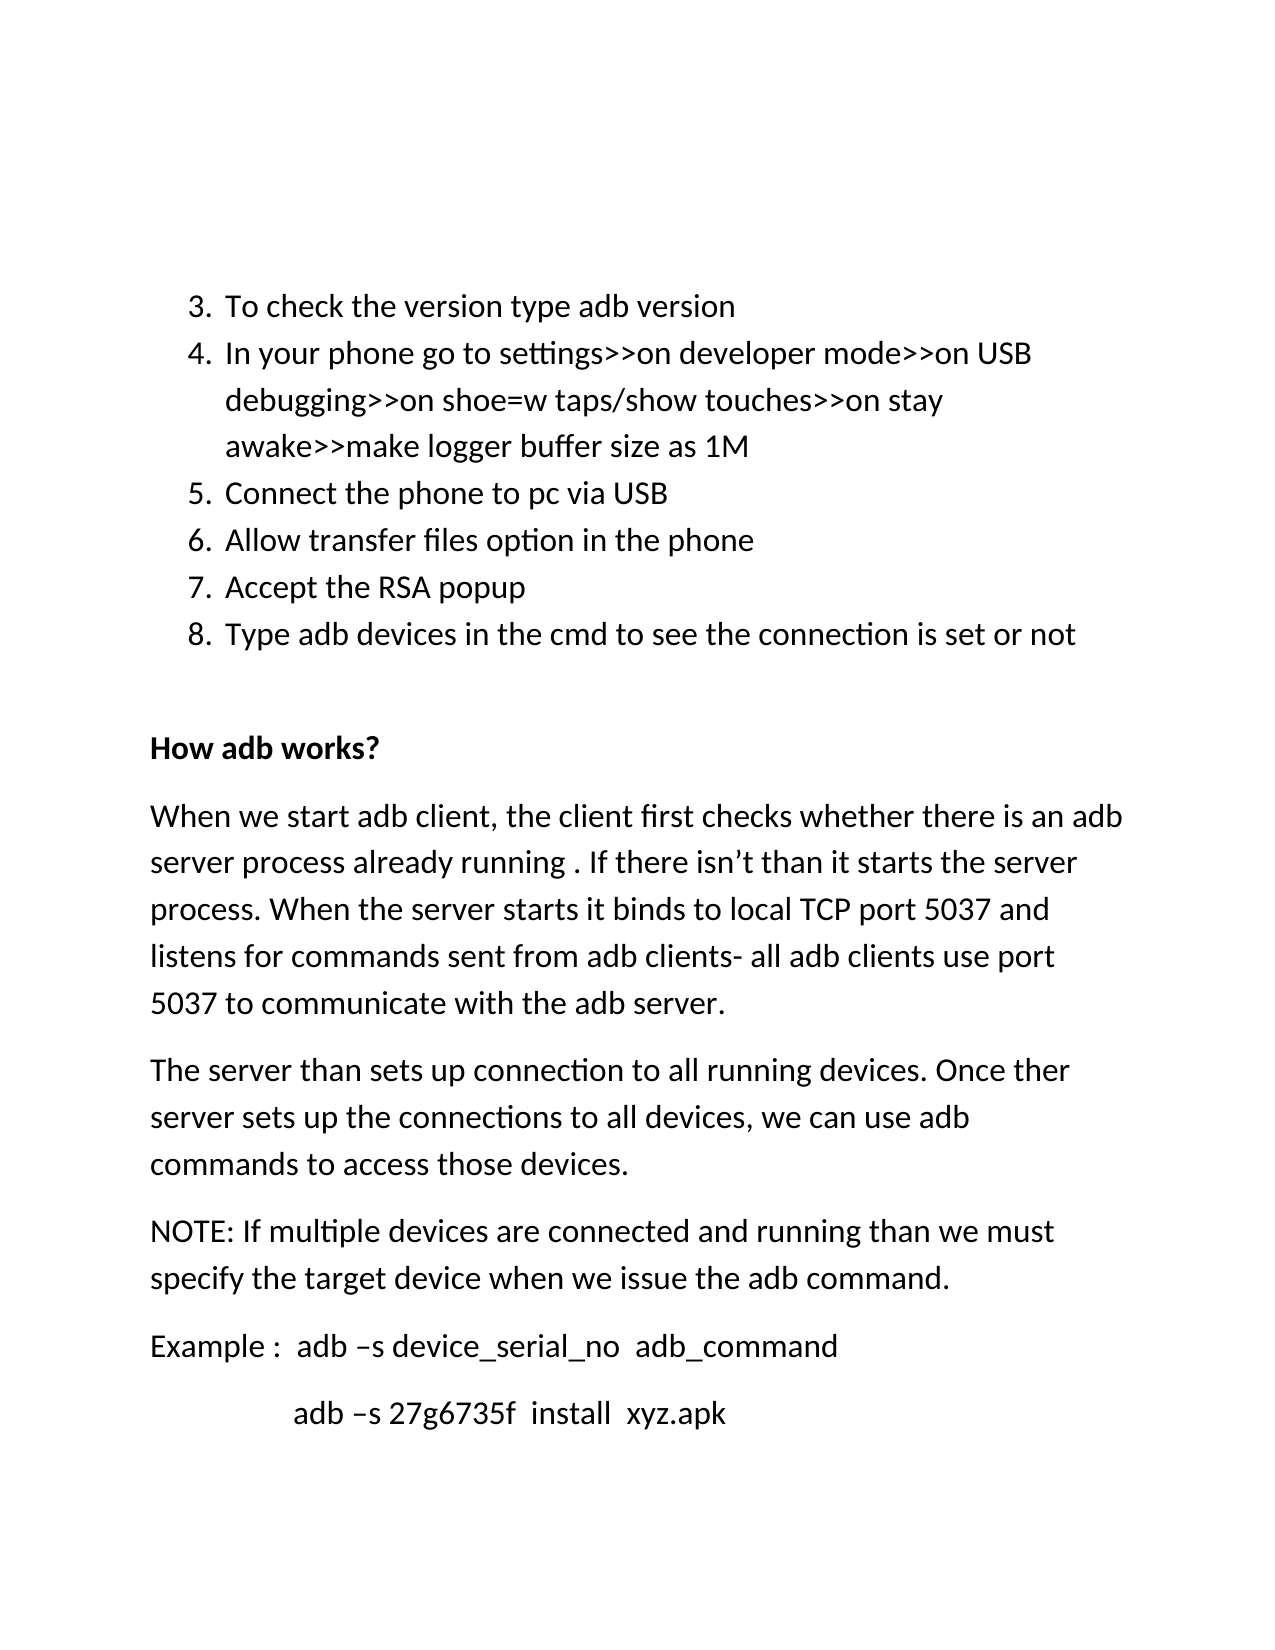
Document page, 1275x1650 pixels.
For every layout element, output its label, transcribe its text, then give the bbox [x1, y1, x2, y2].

list Connect the phone to pc via USB [187, 472, 1125, 513]
list Accept the RSA popup [187, 566, 1125, 607]
text adb –s 27g6735f install xyz.apk [150, 1392, 1125, 1433]
text Example : adb –s device_serial_no adb_command [150, 1325, 1125, 1366]
text NOTE: If multiple devices are connected and running than we must specify the target device when we issue the adb command. [150, 1210, 1125, 1298]
text When we start adb client, the client first checks whether there is an adb server process already running . If there isn’t than it starts the server process. When the server starts it binds to local TCP port 5037 and listens for commands sent from adb clients- all adb clients use port 5037 to communicate with the adb server. [150, 794, 1125, 1022]
list To check the version type adb version [187, 285, 1125, 326]
text The server than sets up connection to all running devices. Once ther server sets up the connections to all devices, we can use adb commands to access those devices. [150, 1049, 1125, 1183]
list Type adb devices in the cmd to see the connection is set or not [187, 613, 1125, 653]
list In your phone go to settings>>on developer mode>>on USB debugging>>on shoe=w taps/show touches>>on stay awake>>make logger buffer size as 1M [187, 332, 1125, 466]
text How adb works? [150, 727, 1125, 768]
list Allow transfer files option in the phone [187, 519, 1125, 560]
